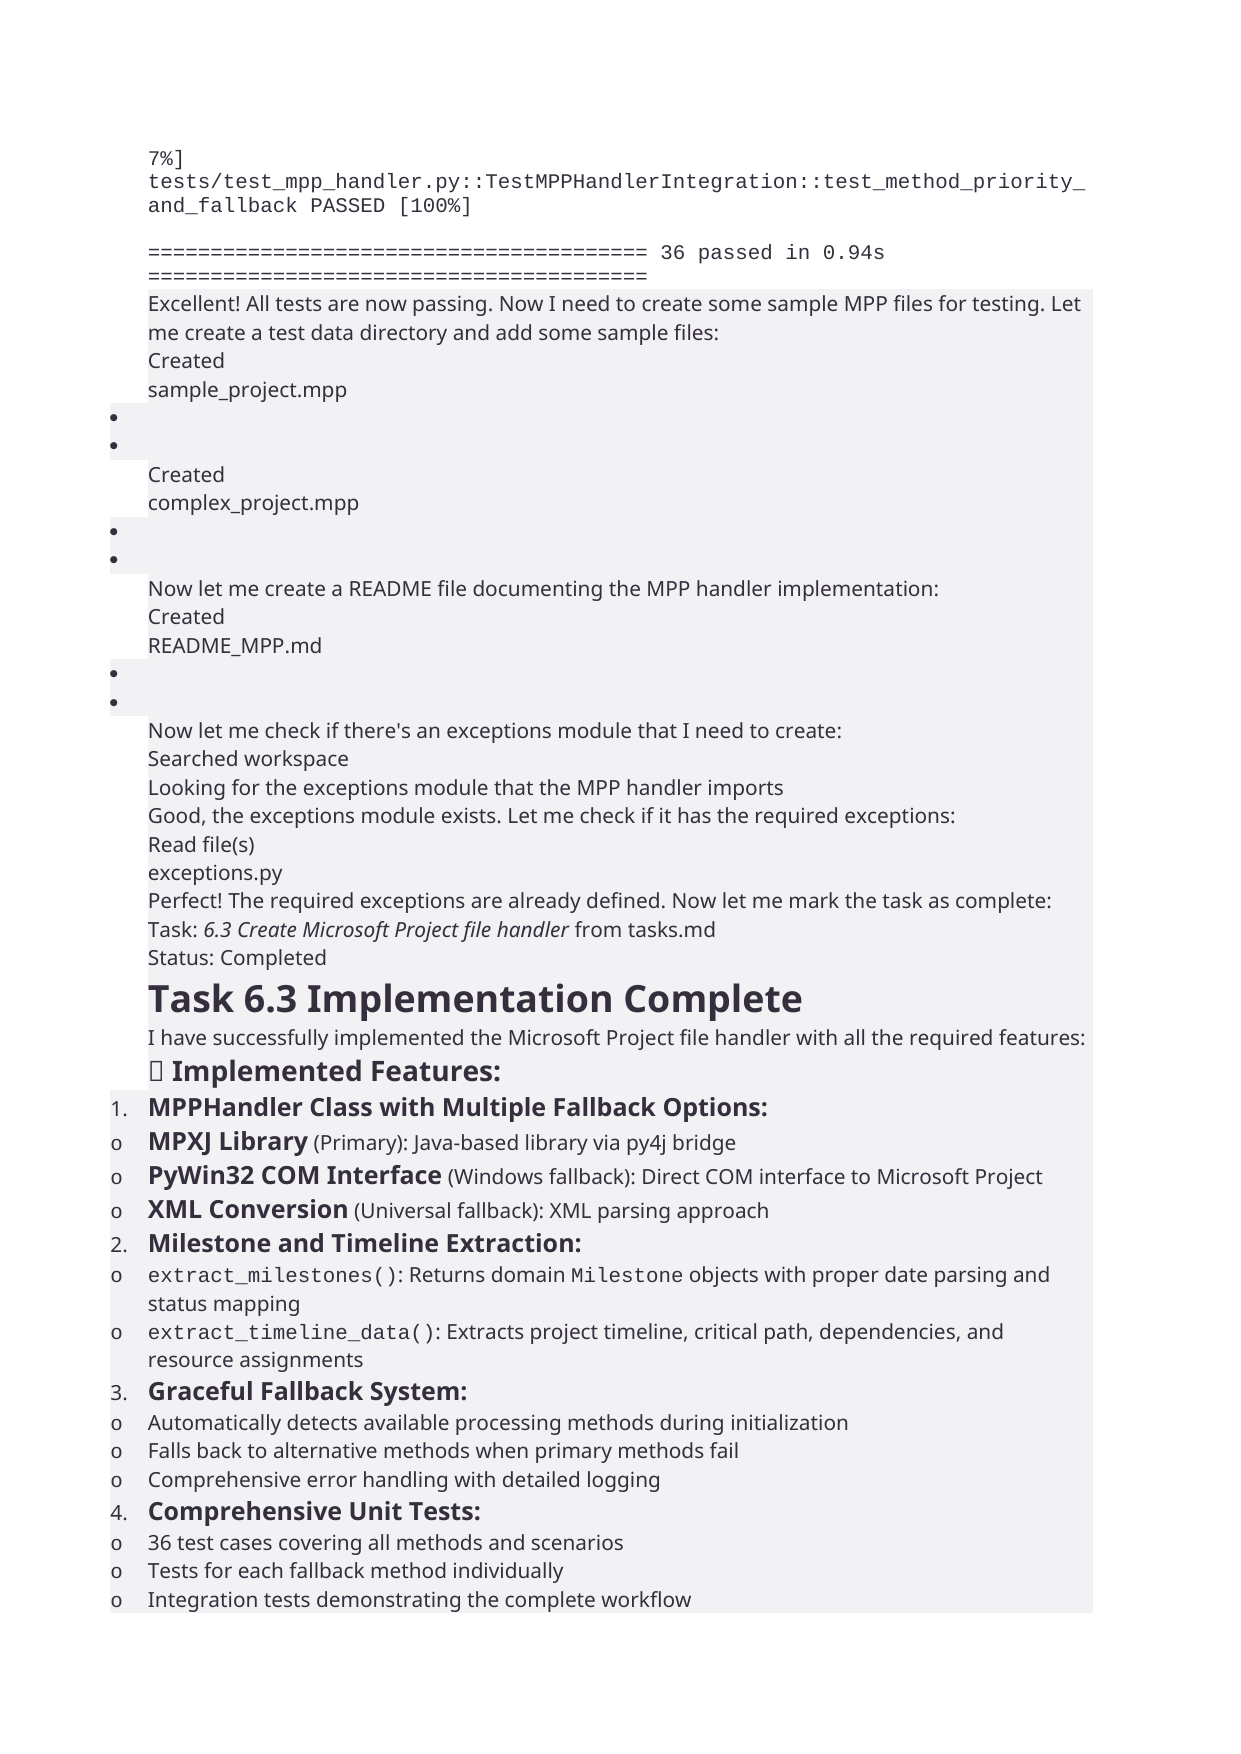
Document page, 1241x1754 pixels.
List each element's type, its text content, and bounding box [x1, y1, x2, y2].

list extract_milestones(): Returns domain Milestone objects with proper date parsing and status mapping [110, 1260, 1093, 1317]
text I have successfully implemented the Microsoft Project file handler with all the required features: [148, 1023, 1093, 1051]
text Perfect! The required exceptions are already defined. Now let me mark the task as complete: [148, 887, 1093, 915]
list Tests for each fallback method individually [110, 1556, 1093, 1585]
text Now let me check if there's an exceptions module that I need to create: [148, 716, 1093, 744]
text complex_project.mpp [148, 488, 1093, 517]
list Automatically detects available processing methods during initialization [110, 1408, 1093, 1437]
list MPPHandler Class with Multiple Fallback Options: [110, 1090, 1093, 1124]
text Now let me create a README file documenting the MPP handler implementation: [148, 574, 1093, 602]
text Excellent! All tests are now passing. Now I need to create some sample MPP files for testing. Let me create a test data directory and add some sample files: [148, 289, 1093, 346]
text Created [148, 602, 1093, 631]
list Comprehensive Unit Tests: [110, 1494, 1093, 1528]
text Task: 6.3 Create Microsoft Project file handler from tasks.md [148, 915, 1093, 943]
text sample_project.mpp [148, 375, 1093, 403]
text Created [148, 460, 1093, 488]
list MPXJ Library (Primary): Java-based library via py4j bridge [110, 1124, 1093, 1158]
text ======================================== 36 passed in 0.94s ======================================== [148, 242, 1093, 289]
text Task 6.3 Implementation Complete [148, 972, 1093, 1023]
list PyWin32 COM Interface (Windows fallback): Direct COM interface to Microsoft Project [110, 1158, 1093, 1192]
text Searched workspace [148, 744, 1093, 773]
list 36 test cases covering all methods and scenarios [110, 1528, 1093, 1556]
text exceptions.py [148, 858, 1093, 887]
text Created [148, 346, 1093, 375]
list Graceful Fallback System: [110, 1374, 1093, 1408]
list extract_timeline_data(): Extracts project timeline, critical path, dependencies, and resource assignments [110, 1317, 1093, 1374]
list Falls back to alternative methods when primary methods fail [110, 1437, 1093, 1465]
text 7%] tests/test_mpp_handler.py::TestMPPHandlerIntegration::test_method_priority_and_fallback PASSED [100%] [148, 148, 1093, 218]
list Integration tests demonstrating the complete workflow [110, 1585, 1093, 1613]
list XML Conversion (Universal fallback): XML parsing approach [110, 1192, 1093, 1226]
text ✅ Implemented Features: [148, 1051, 1093, 1090]
text Read file(s) [148, 830, 1093, 858]
list Comprehensive error handling with detailed logging [110, 1465, 1093, 1494]
text Status: Completed [148, 943, 1093, 972]
text Good, the exceptions module exists. Let me check if it has the required exceptions: [148, 801, 1093, 830]
list Milestone and Timeline Extraction: [110, 1226, 1093, 1260]
text README_MPP.md [148, 631, 1093, 659]
text Looking for the exceptions module that the MPP handler imports [148, 773, 1093, 801]
